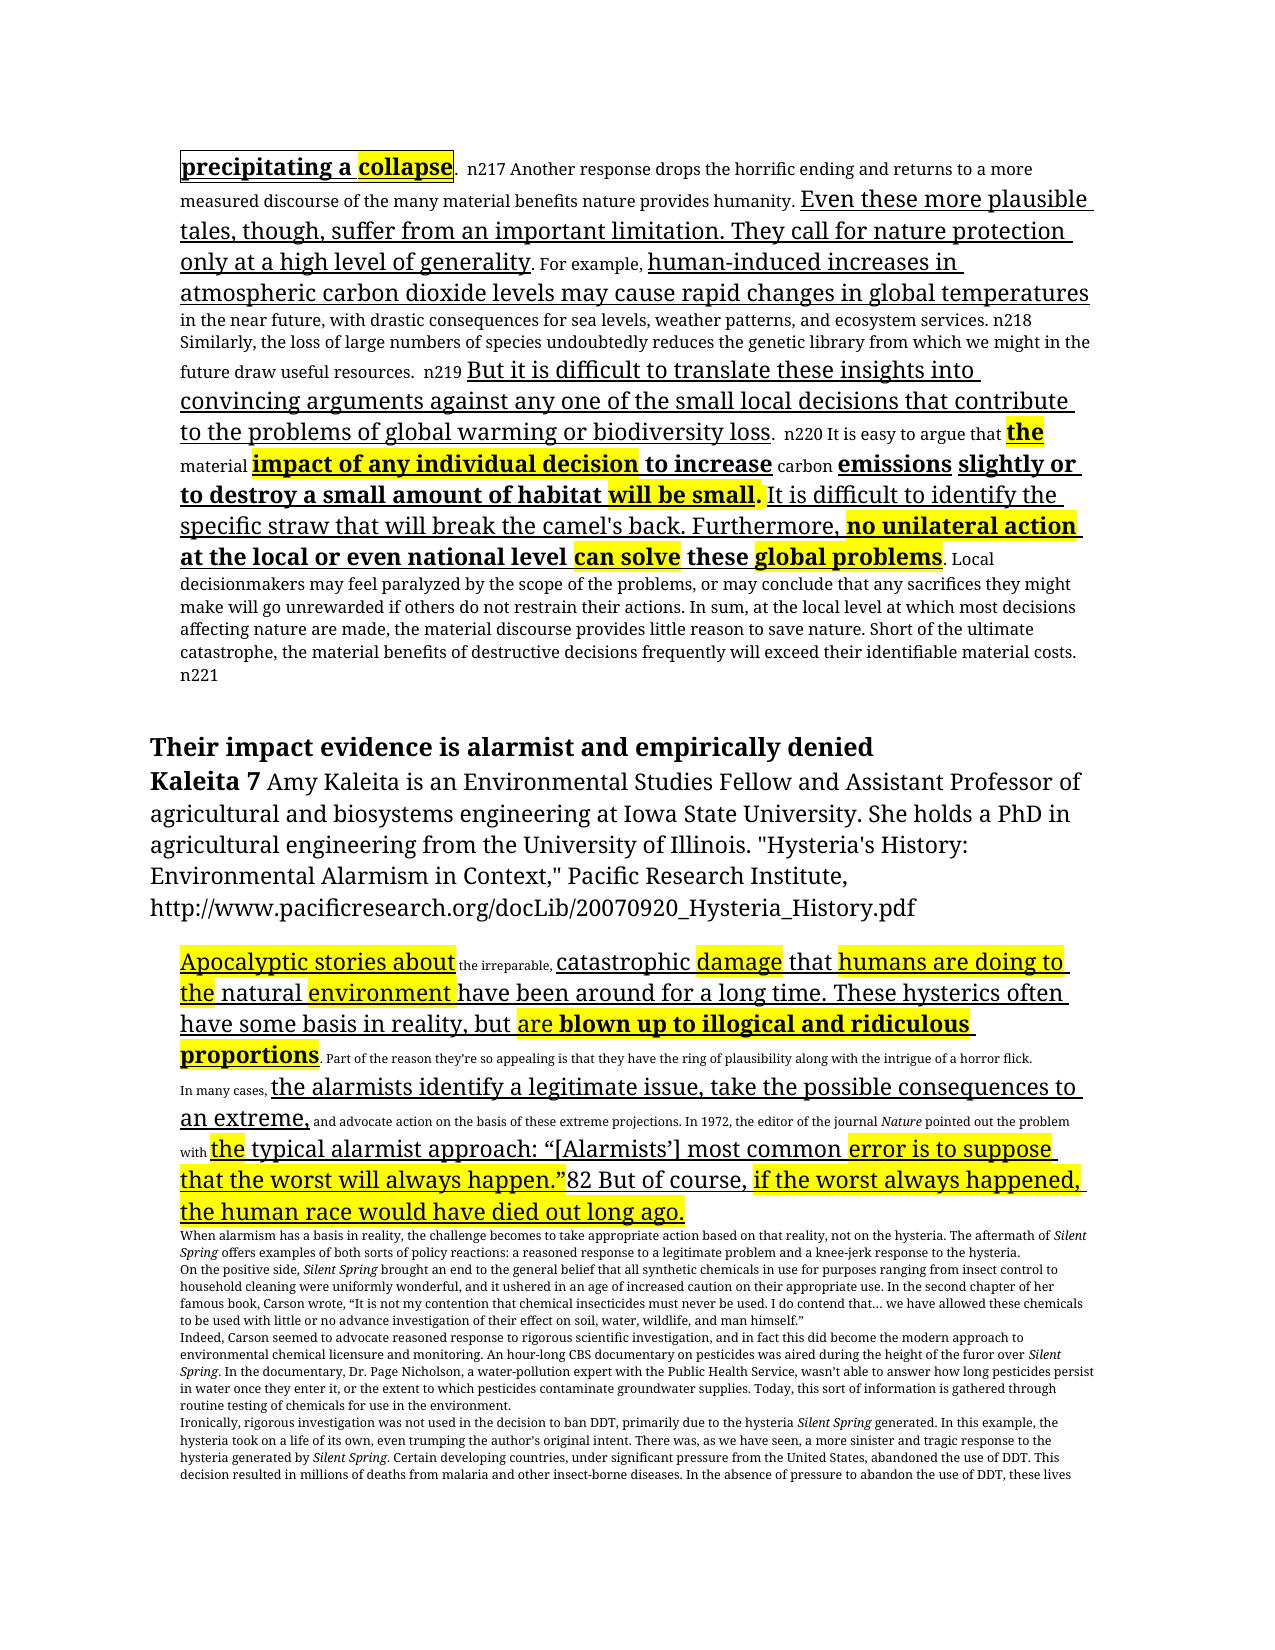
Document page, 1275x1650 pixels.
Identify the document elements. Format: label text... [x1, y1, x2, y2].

text Kaleita 7 Amy Kaleita is an Environmental Studies Fellow and Assistant Professor of agricultural and biosystems engineering at Iowa State University. She holds a PhD in agricultural engineering from the University of Illinois. "Hysteria's History: Environmental Alarmism in Context," Pacific Research Institute, http://www.pacificresearch.org/docLib/20070920_Hysteria_History.pdf [150, 764, 1125, 923]
text In many cases, the alarmists identify a legitimate issue, take the possible consequences to an extreme, and advocate action on the basis of these extreme projections. In 1972, the editor of the journal Nature pointed out the problem with the typical alarmist approach: “[Alarmists’] most common error is to suppose that the worst will always happen.”82 But of course, if the worst always happened, the human race would have died out long ago. [180, 1070, 1095, 1227]
text On the positive side, Silent Spring brought an end to the general belief that all synthetic chemicals in use for purposes ranging from insect control to household cleaning were uniformly wonderful, and it ushered in an age of increased caution on their appropriate use. In the second chapter of her famous book, Carson wrote, “It is not my contention that chemical insecticides must never be used. I do contend that… we have allowed these chemicals to be used with little or no advance investigation of their effect on soil, water, wildlife, and man himself.” [180, 1261, 1095, 1329]
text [180, 1414, 1095, 1483]
text Indeed, Carson seemed to advocate reasoned response to rigorous scientific investigation, and in fact this did become the modern approach to environmental chemical licensure and monitoring. An hour-long CBS documentary on pesticides was aired during the height of the furor over Silent Spring. In the documentary, Dr. Page Nicholson, a water-pollution expert with the Public Health Service, wasn’t able to answer how long pesticides persist in water once they enter it, or the extent to which pesticides contaminate groundwater supplies. Today, this sort of information is gathered through routine testing of chemicals for use in the environment. [180, 1329, 1095, 1414]
text When alarmism has a basis in reality, the challenge becomes to take appropriate action based on that reality, not on the hysteria. The aftermath of Silent Spring offers examples of both sorts of policy reactions: a reasoned response to a legitimate problem and a knee-jerk response to the hysteria. [180, 1227, 1095, 1261]
subtitle Their impact evidence is alarmist and empirically denied [150, 729, 1125, 764]
text Apocalyptic stories about the irreparable, catastrophic damage that humans are doing to the natural environment have been around for a long time. These hysterics often have some basis in reality, but are blown up to illogical and ridiculous proportions. Part of the reason they’re so appealing is that they have the ring of plausibility along with the intrigue of a horror flick. [180, 945, 1095, 1070]
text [180, 150, 1095, 686]
